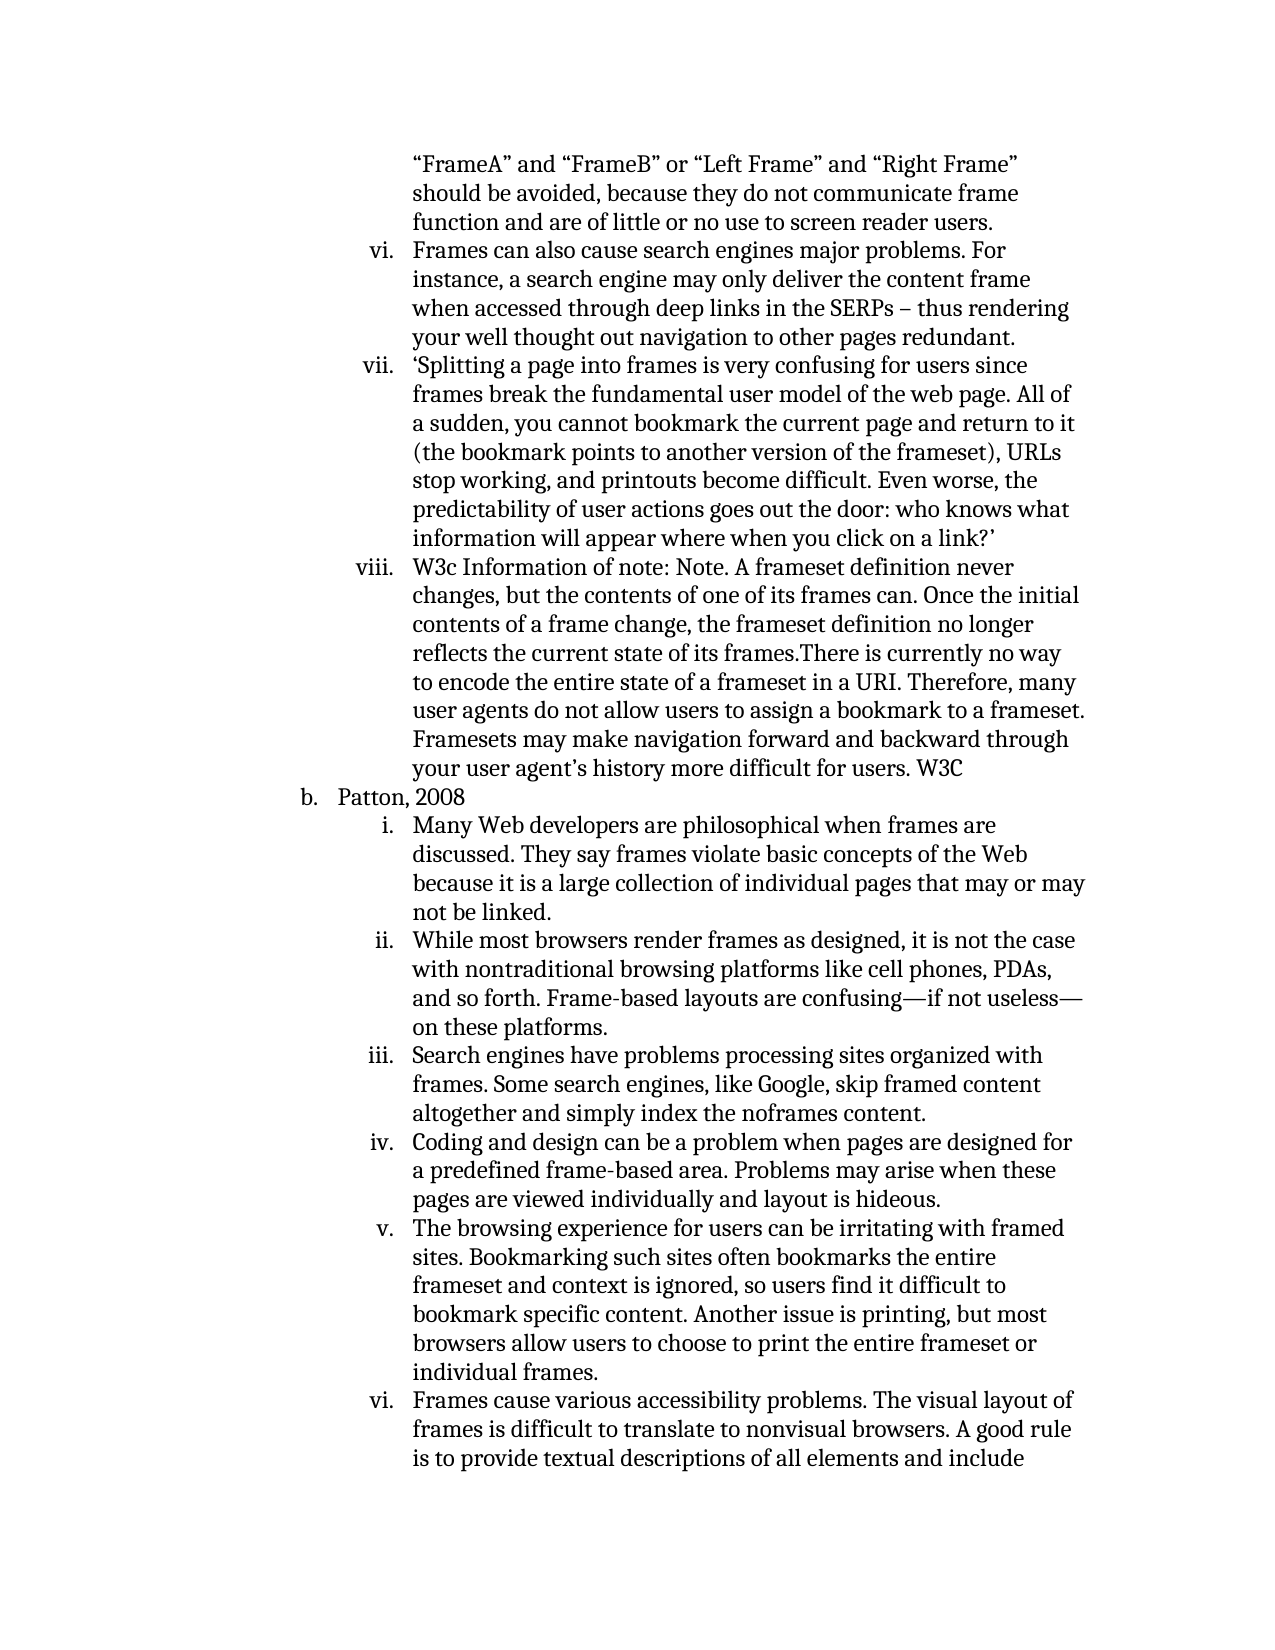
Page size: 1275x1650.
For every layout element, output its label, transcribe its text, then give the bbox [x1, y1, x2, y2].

list The browsing experience for users can be irritating with framed sites. Bookmarking such sites often bookmarks the entire frameset and context is ignored, so users find it difficult to bookmark specific content. Another issue is printing, but most browsers allow users to choose to print the entire frameset or individual frames. [394, 1214, 1087, 1386]
list While most browsers render frames as designed, it is not the case with nontraditional browsing platforms like cell phones, PDAs, and so forth. Frame-based layouts are confusing—if not useless—on these platforms. [394, 926, 1087, 1041]
list Patton, 2008 [300, 782, 1087, 811]
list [394, 1386, 1087, 1472]
list Frames can also cause search engines major problems. For instance, a search engine may only deliver the content frame when accessed through deep links in the SERPs – thus rendering your well thought out navigation to other pages redundant. [394, 236, 1087, 351]
list Coding and design can be a problem when pages are designed for a predefined frame-based area. Problems may arise when these pages are viewed individually and layout is hideous. [394, 1127, 1087, 1214]
list ‘Splitting a page into frames is very confusing for users since frames break the fundamental user model of the web page. All of a sudden, you cannot bookmark the current page and return to it (the bookmark points to another version of the frameset), URLs stop working, and printouts become difficult. Even worse, the predictability of user actions goes out the door: who knows what information will appear where when you click on a link?’ [394, 351, 1087, 552]
list Search engines have problems processing sites organized with frames. Some search engines, like Google, skip framed content altogether and simply index the noframes content. [394, 1041, 1087, 1127]
list W3c Information of note: Note. A frameset definition never changes, but the contents of one of its frames can. Once the initial contents of a frame change, the frameset definition no longer reflects the current state of its frames.There is currently no way to encode the entire state of a frameset in a URI. Therefore, many user agents do not allow users to assign a bookmark to a frameset. Framesets may make navigation forward and backward through your user agent’s history more difficult for users. W3C [394, 552, 1087, 782]
list Many Web developers are philosophical when frames are discussed. They say frames violate basic concepts of the Web because it is a large collection of individual pages that may or may not be linked. [394, 811, 1087, 926]
